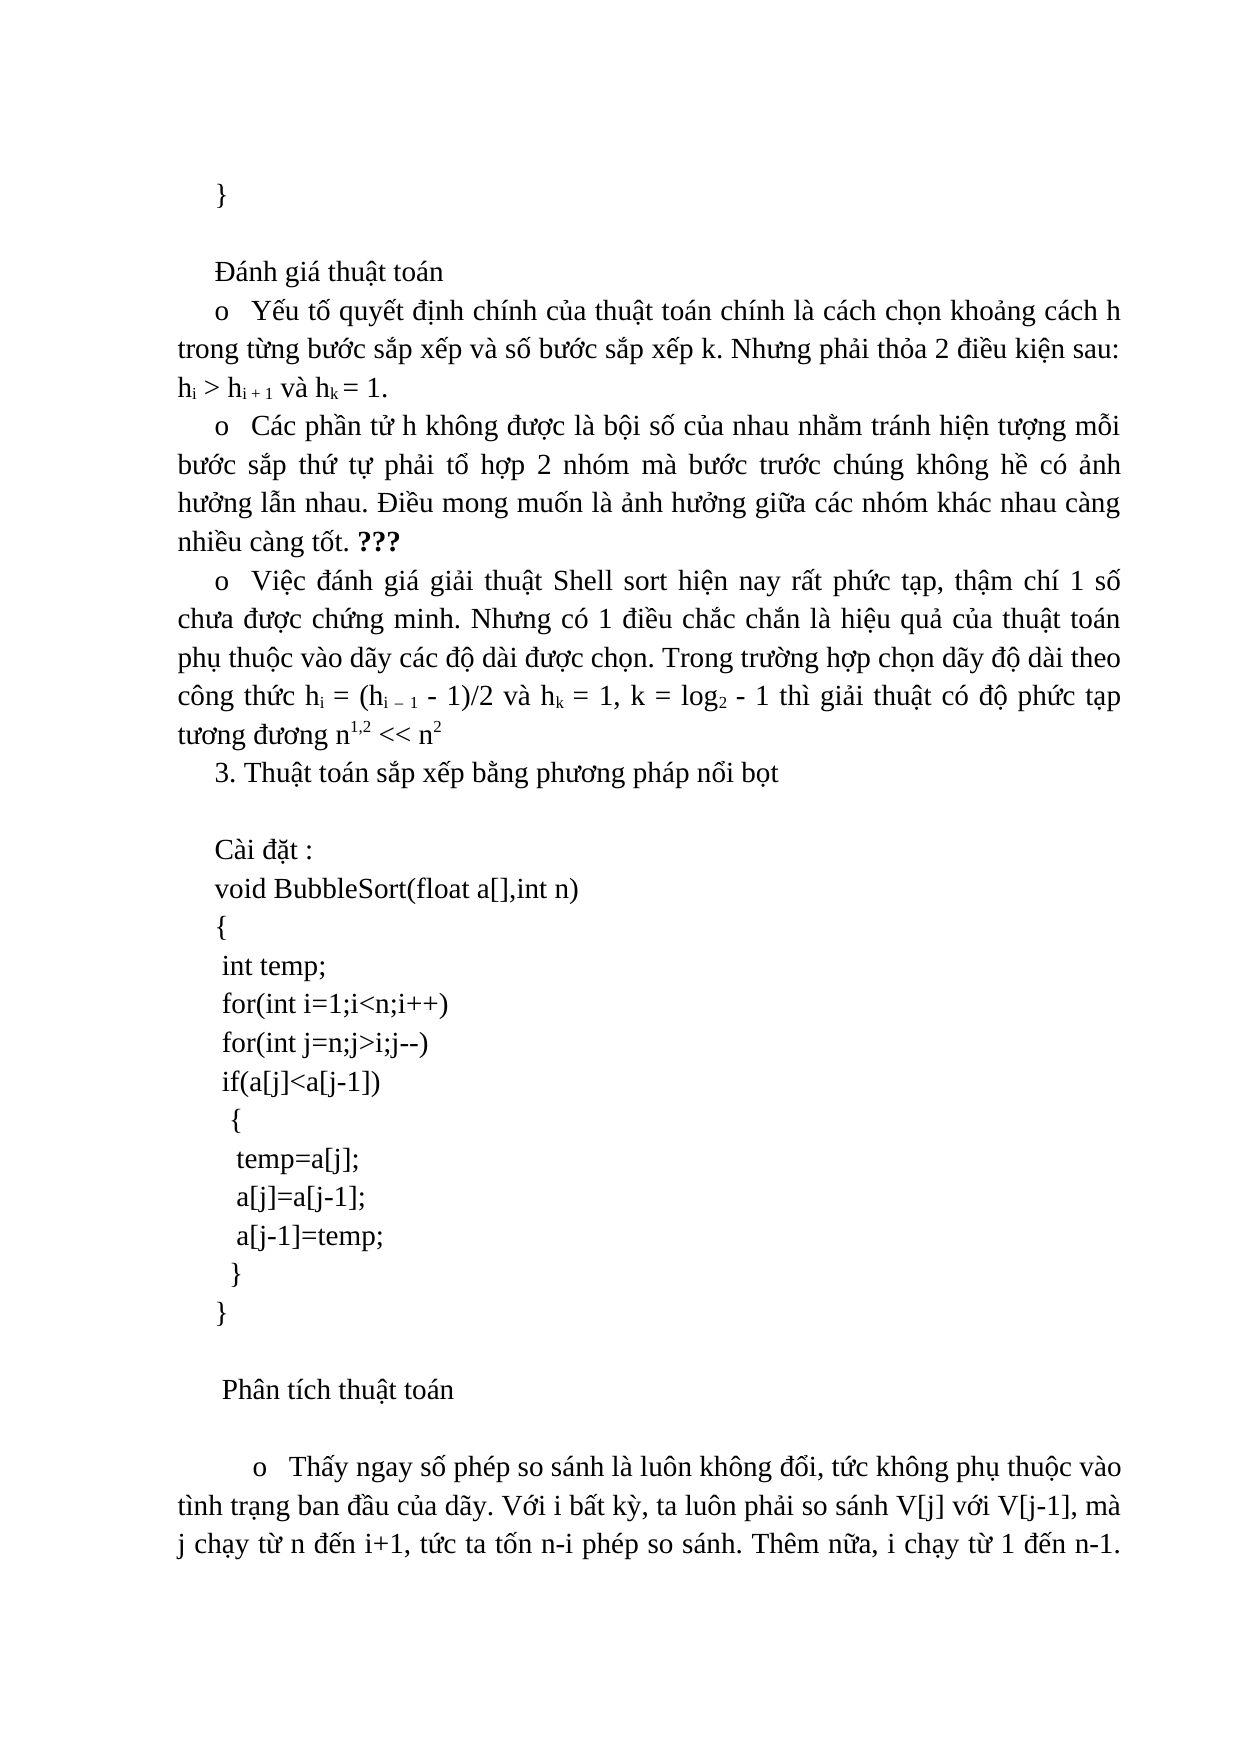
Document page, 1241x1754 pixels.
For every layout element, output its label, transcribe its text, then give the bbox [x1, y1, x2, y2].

text } [177, 1256, 1122, 1290]
text o Việc đánh giá giải thuật Shell sort hiện nay rất phức tạp, thậm chí 1 số chưa được chứng minh. Nhưng có 1 điều chắc chắn là hiệu quả của thuật toán phụ thuộc vào dãy các độ dài được chọn. Trong trường hợp chọn dãy độ dài theo công thức hi = (hi – 1 - 1)/2 và hk = 1, k = log2 - 1 thì giải thuật có độ phức tạp tương đương n1,2 << n2 [177, 563, 1122, 750]
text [177, 1449, 1122, 1560]
text Đánh giá thuật toán [177, 254, 1122, 288]
text 3. Thuật toán sắp xếp bằng phương pháp nổi bọt [177, 755, 1122, 789]
text o Yếu tố quyết định chính của thuật toán chính là cách chọn khoảng cách h trong từng bước sắp xếp và số bước sắp xếp k. Nhưng phải thỏa 2 điều kiện sau: hi > hi + 1 và hk = 1. [177, 293, 1122, 403]
text { [177, 1102, 1122, 1136]
text void BubbleSort(float a[],int n) [177, 871, 1122, 904]
text a[j]=a[j-1]; [177, 1179, 1122, 1213]
text for(int j=n;j>i;j--) [177, 1025, 1122, 1059]
text Phân tích thuật toán [177, 1372, 1122, 1406]
text if(a[j]<a[j-1]) [177, 1064, 1122, 1097]
text } [177, 1295, 1122, 1328]
text int temp; [177, 948, 1122, 982]
text temp=a[j]; [177, 1141, 1122, 1174]
text { [177, 909, 1122, 943]
text o Các phần tử h không được là bội số của nhau nhằm tránh hiện tượng mỗi bước sắp thứ tự phải tổ hợp 2 nhóm mà bước trước chúng không hề có ảnh hưởng lẫn nhau. Điều mong muốn là ảnh hưởng giữa các nhóm khác nhau càng nhiều càng tốt. ??? [177, 408, 1122, 558]
text Cài đặt : [177, 832, 1122, 866]
text a[j-1]=temp; [177, 1218, 1122, 1251]
text } [177, 177, 1122, 211]
text for(int i=1;i<n;i++) [177, 987, 1122, 1020]
